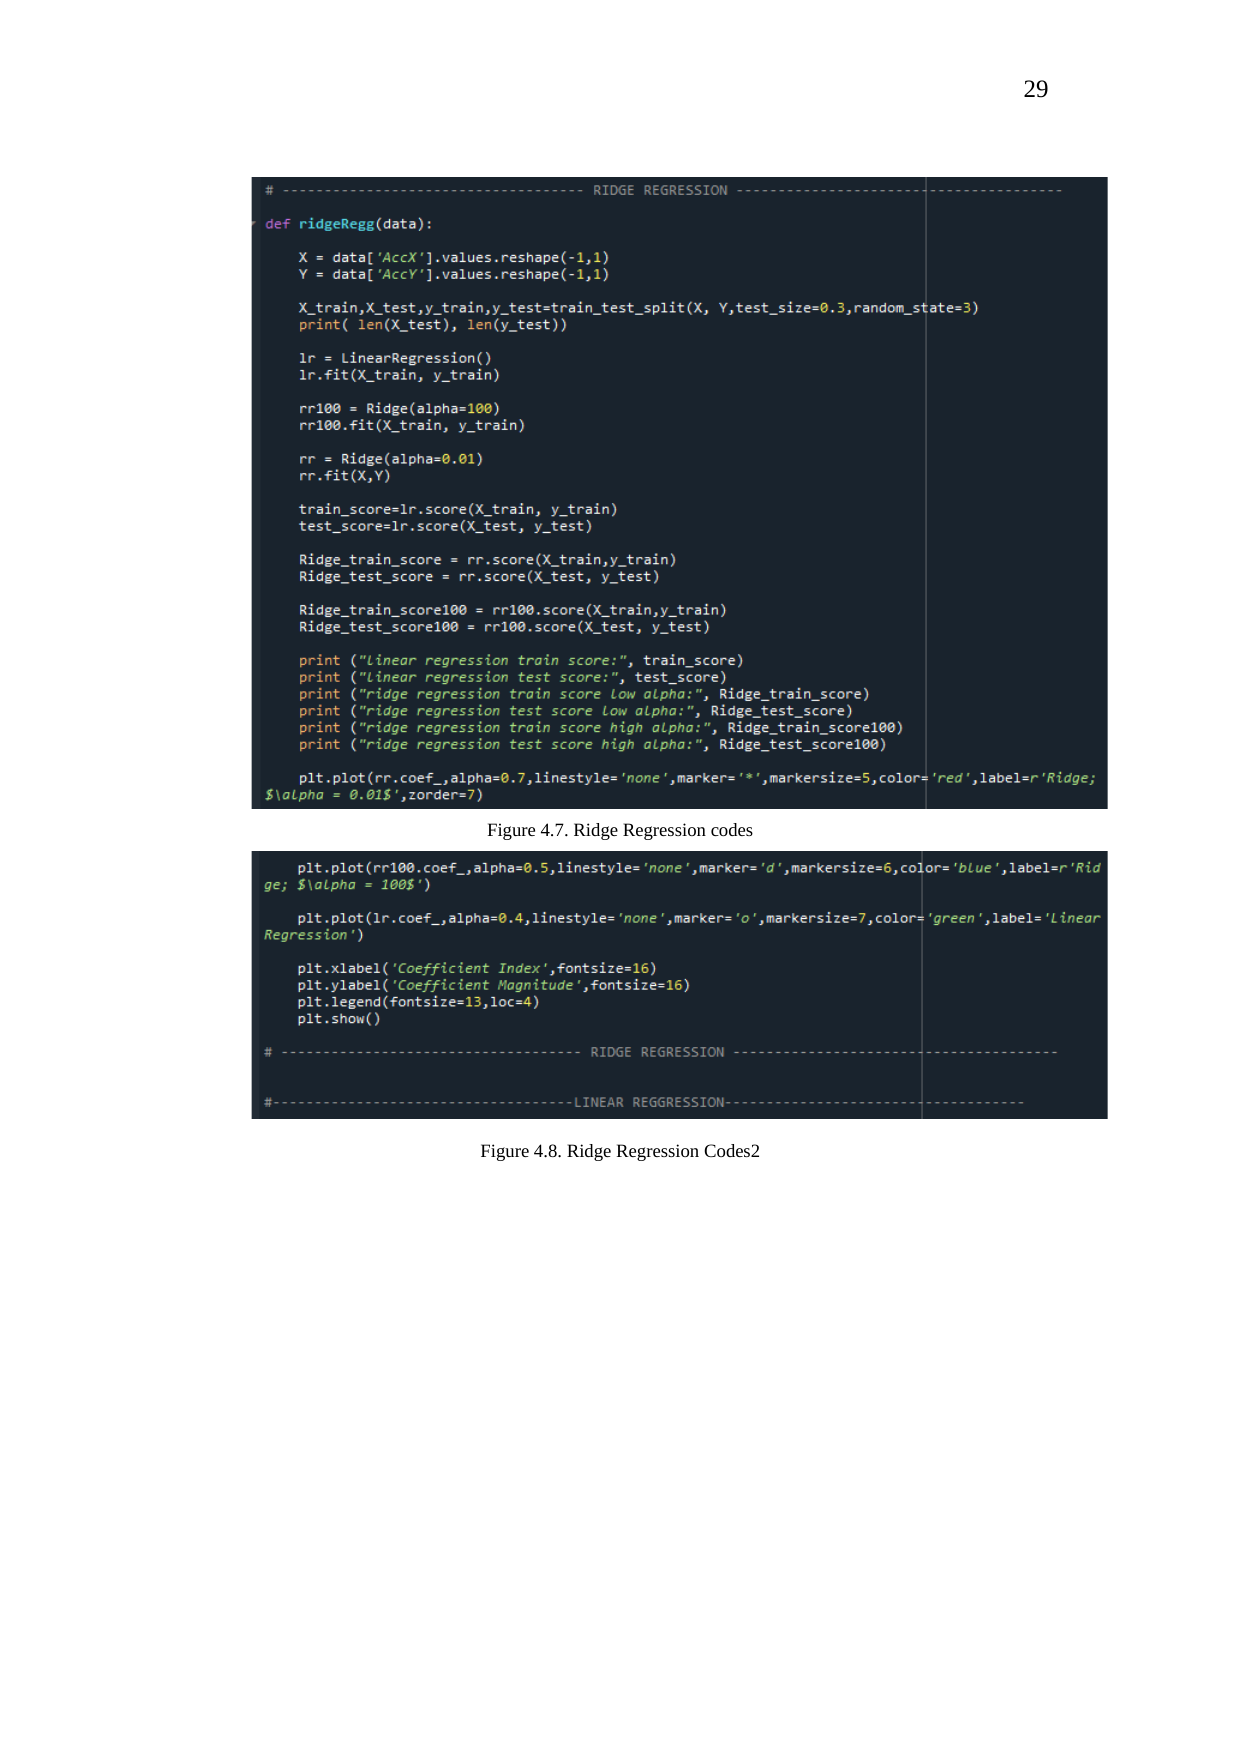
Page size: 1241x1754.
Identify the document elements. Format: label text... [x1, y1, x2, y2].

picture [251, 177, 1108, 809]
picture [251, 851, 1108, 1119]
